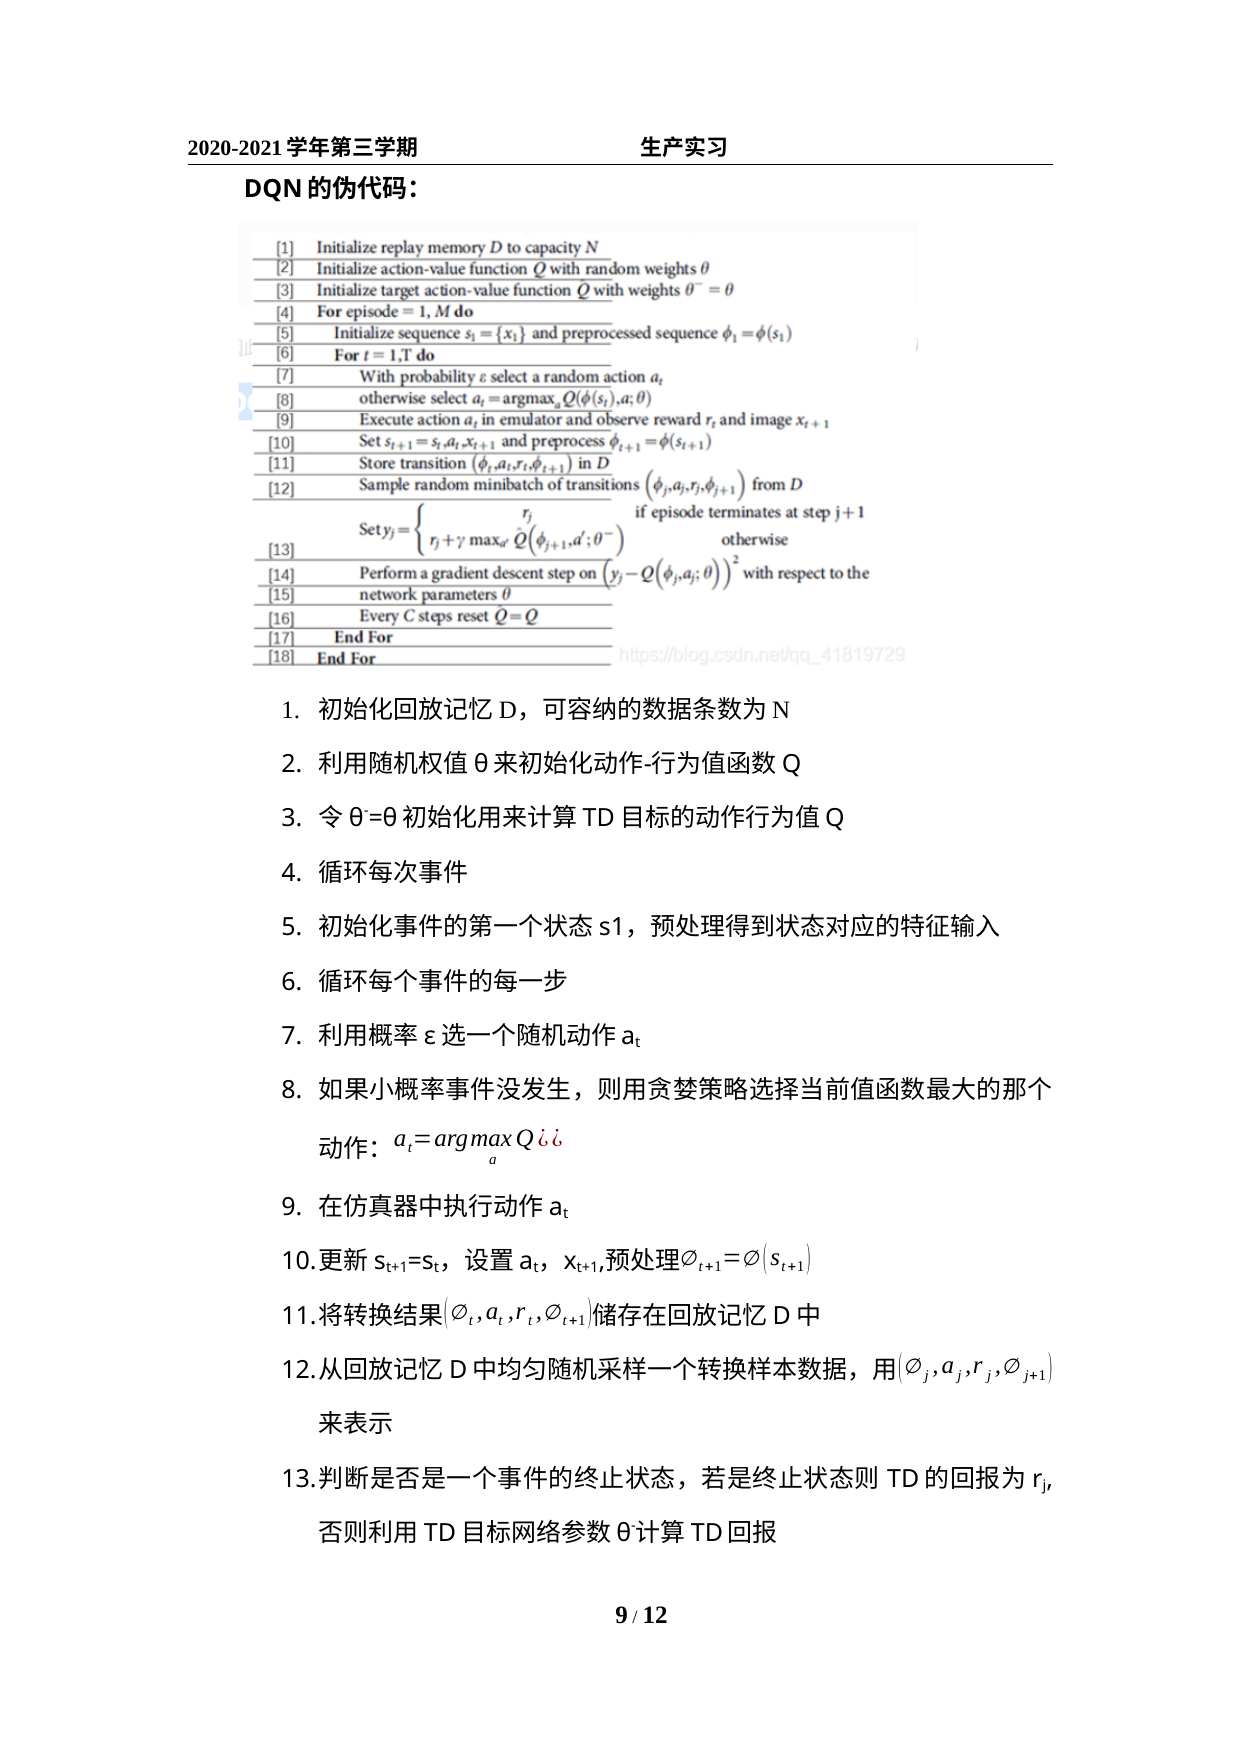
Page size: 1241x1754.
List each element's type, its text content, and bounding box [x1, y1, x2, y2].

list 利用随机权值θ来初始化动作-行为值函数Q [281, 743, 1053, 780]
list 从回放记忆D中均匀随机采样一个转换样本数据，用来表示 [281, 1349, 1053, 1440]
list 初始化回放记忆D，可容纳的数据条数为N [281, 689, 1053, 725]
list 判断是否是一个事件的终止状态，若是终止状态则TD的回报为rj,否则利用TD目标网络参数θ-计算TD回报 [281, 1458, 1053, 1549]
list 初始化事件的第一个状态s1，预处理得到状态对应的特征输入 [281, 907, 1053, 943]
list 利用概率ε选一个随机动作at [281, 1015, 1053, 1052]
list 将转换结果储存在回放记忆D中 [281, 1295, 1053, 1331]
list 更新st+1=st，设置at，xt+1,预处理 [281, 1241, 1053, 1277]
list 循环每次事件 [281, 852, 1053, 888]
list 如果小概率事件没发生，则用贪婪策略选择当前值函数最大的那个动作： [281, 1070, 1053, 1168]
list 令θ-=θ初始化用来计算TD目标的动作行为值Q [281, 798, 1053, 834]
list 循环每个事件的每一步 [281, 961, 1053, 997]
text DQN的伪代码： [187, 168, 1053, 204]
list 在仿真器中执行动作at [281, 1186, 1053, 1223]
